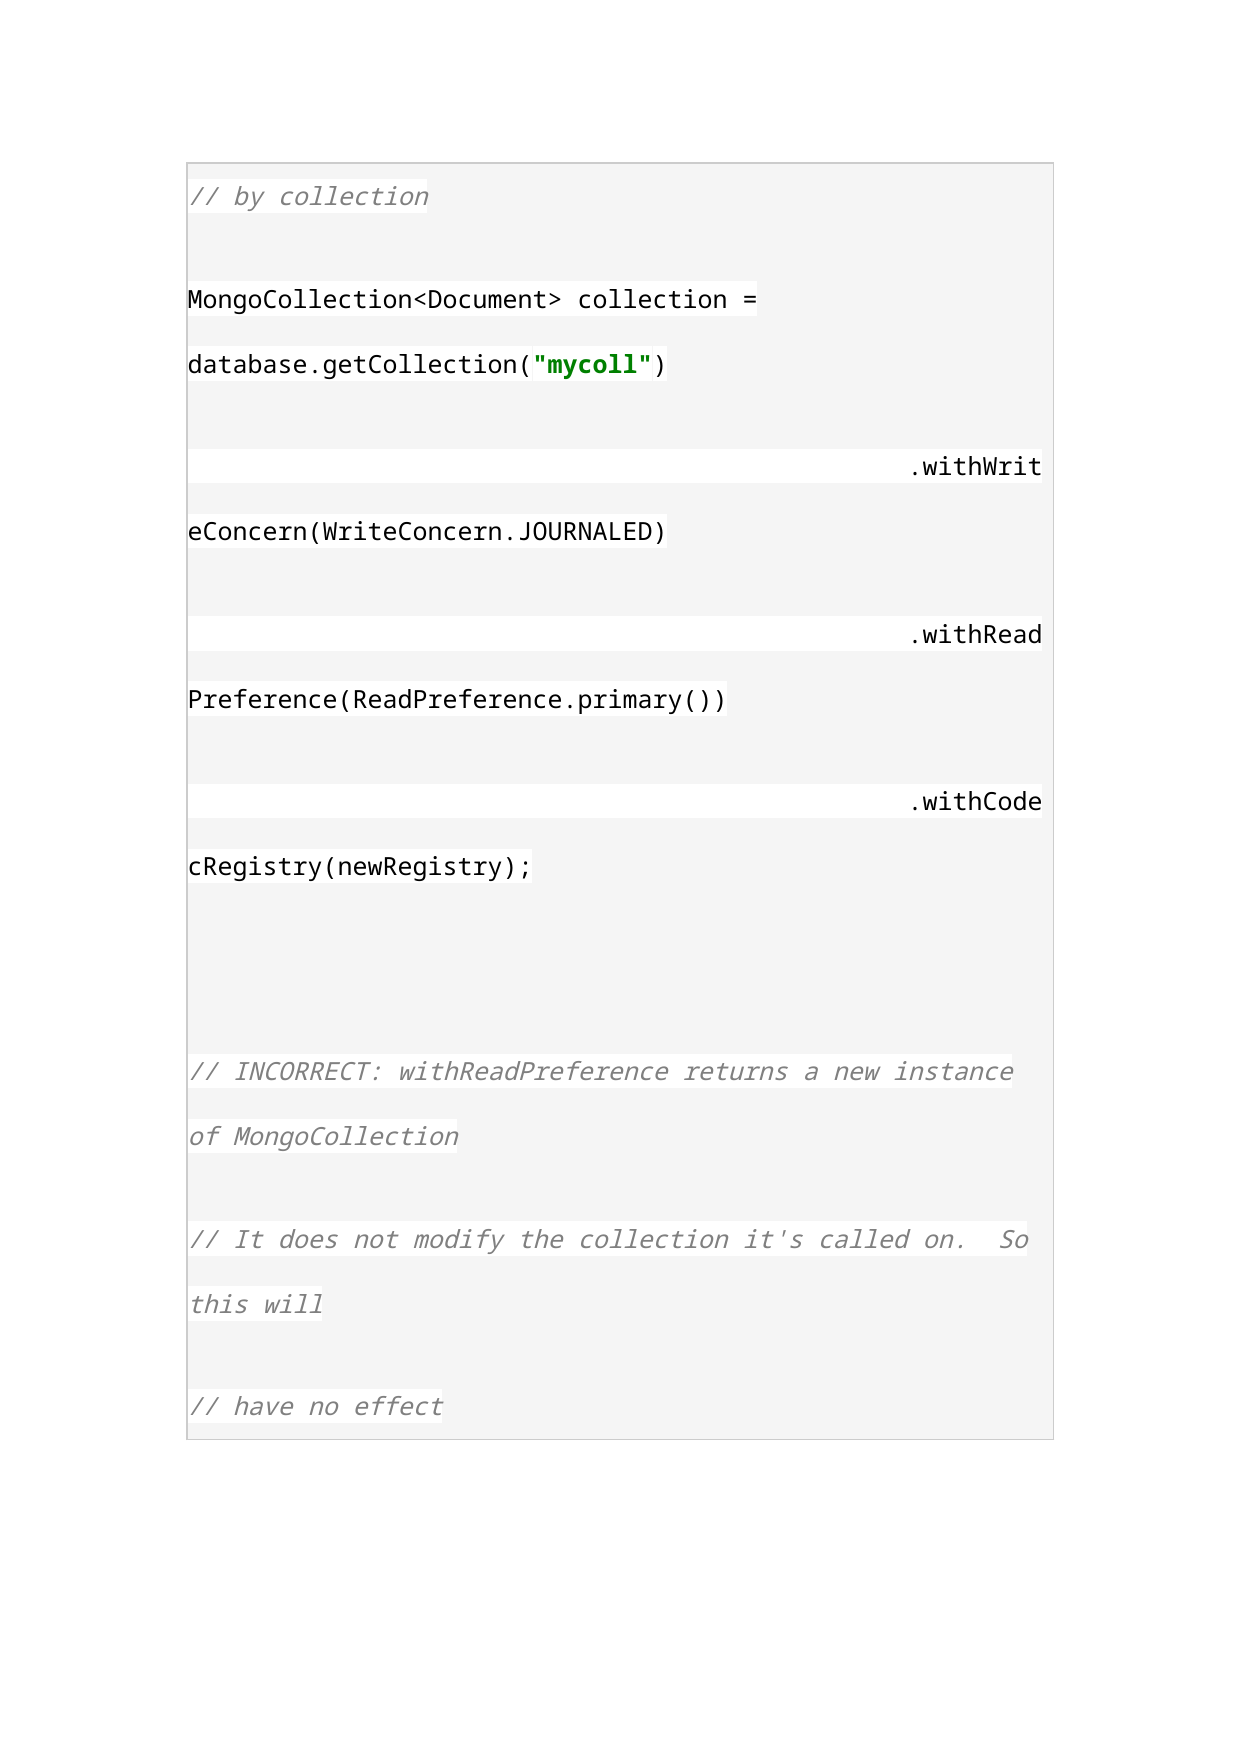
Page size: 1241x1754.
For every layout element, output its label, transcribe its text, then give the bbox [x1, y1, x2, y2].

text .withReadPreference(ReadPreference.primary()) [188, 599, 1053, 731]
text MongoCollection<Document> collection = database.getCollection("mycoll") [188, 264, 1053, 396]
text // by collection [188, 164, 1053, 228]
text .withCodecRegistry(newRegistry); [188, 767, 1053, 898]
text .withWriteConcern(WriteConcern.JOURNALED) [188, 432, 1053, 563]
text // INCORRECT: withReadPreference returns a new instance of MongoCollection [188, 1037, 1053, 1168]
text // have no effect [188, 1372, 1053, 1439]
text // It does not modify the collection it's called on. So this will [188, 1204, 1053, 1336]
